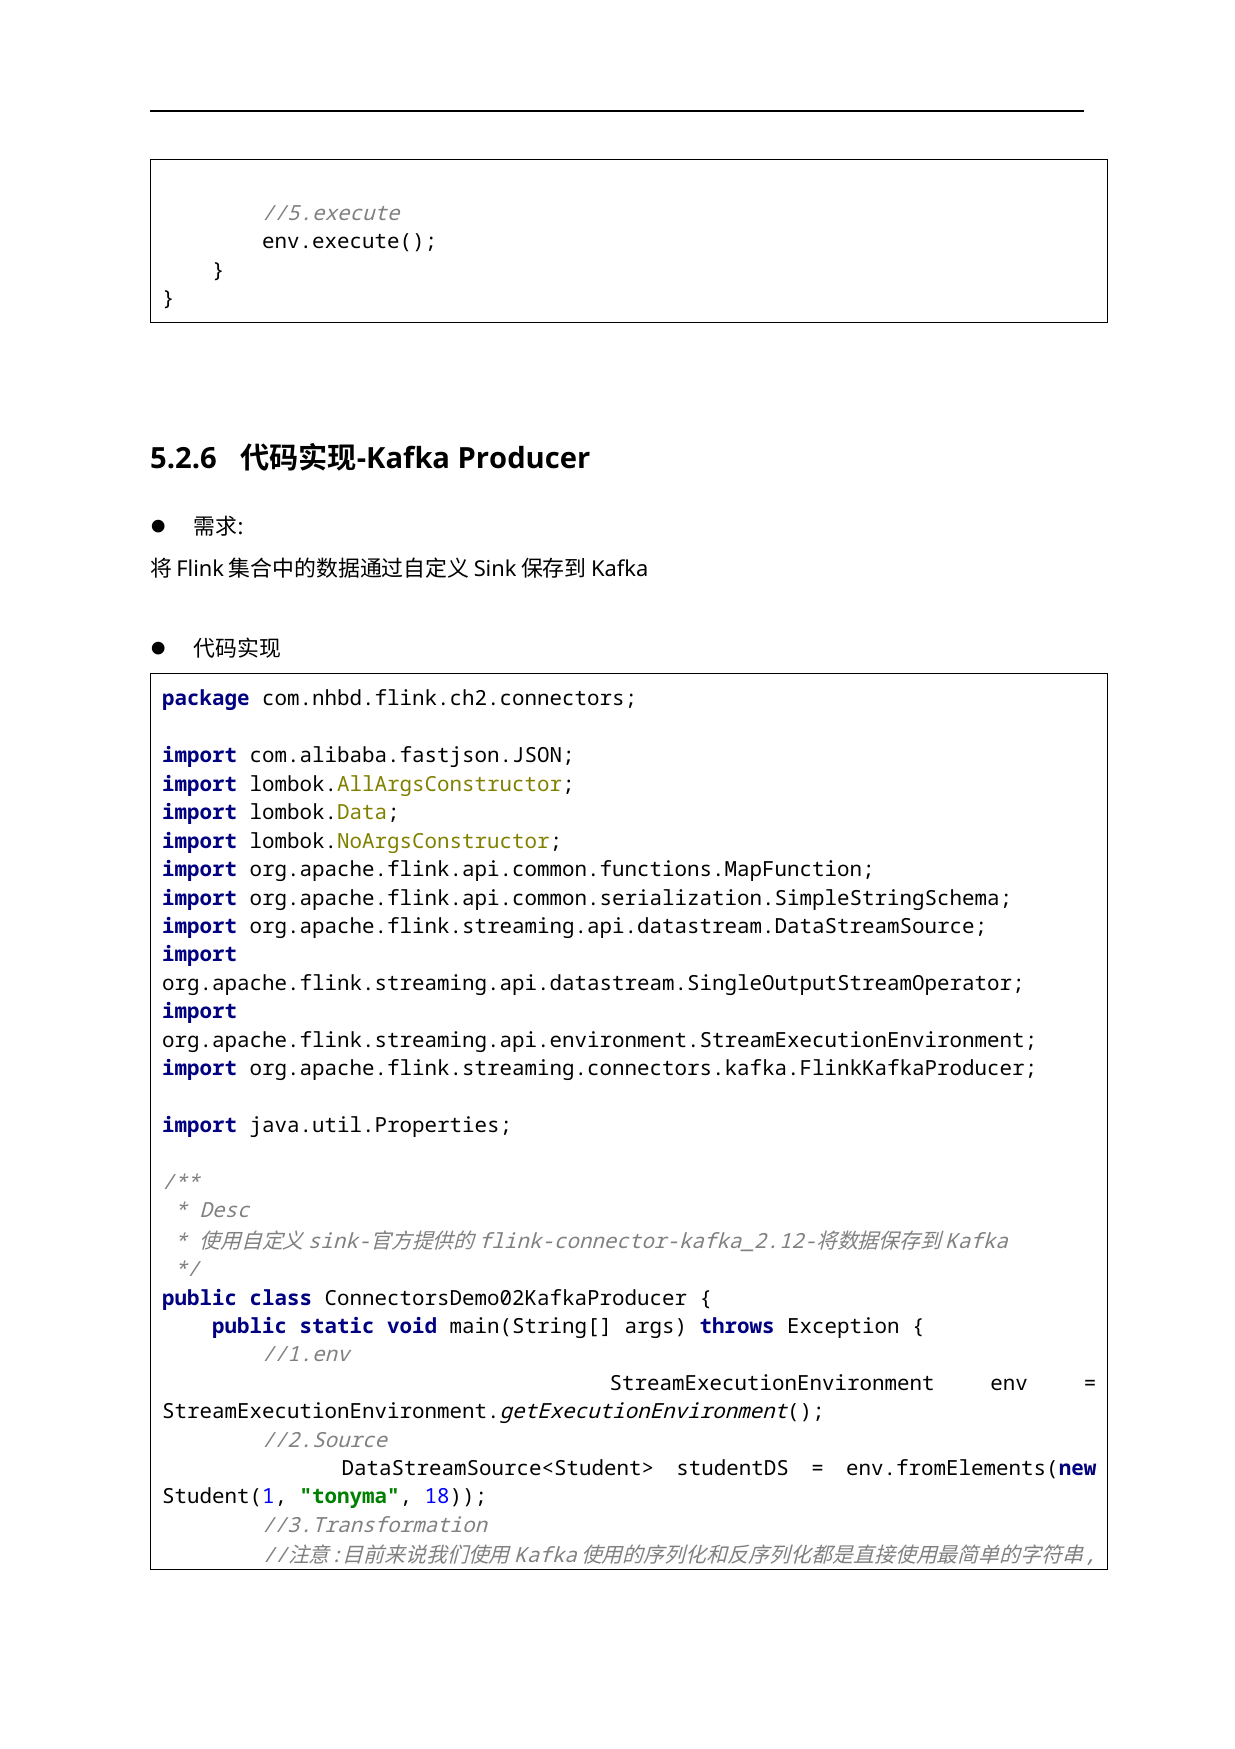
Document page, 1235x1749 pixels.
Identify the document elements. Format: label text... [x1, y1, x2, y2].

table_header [151, 674, 1107, 1569]
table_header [151, 160, 1107, 322]
list 需求: [150, 509, 1084, 541]
text 将Flink集合中的数据通过自定义Sink保存到Kafka [150, 551, 1084, 582]
subtitle 代码实现-Kafka Producer [150, 434, 1084, 477]
list 代码实现 [150, 631, 1084, 663]
